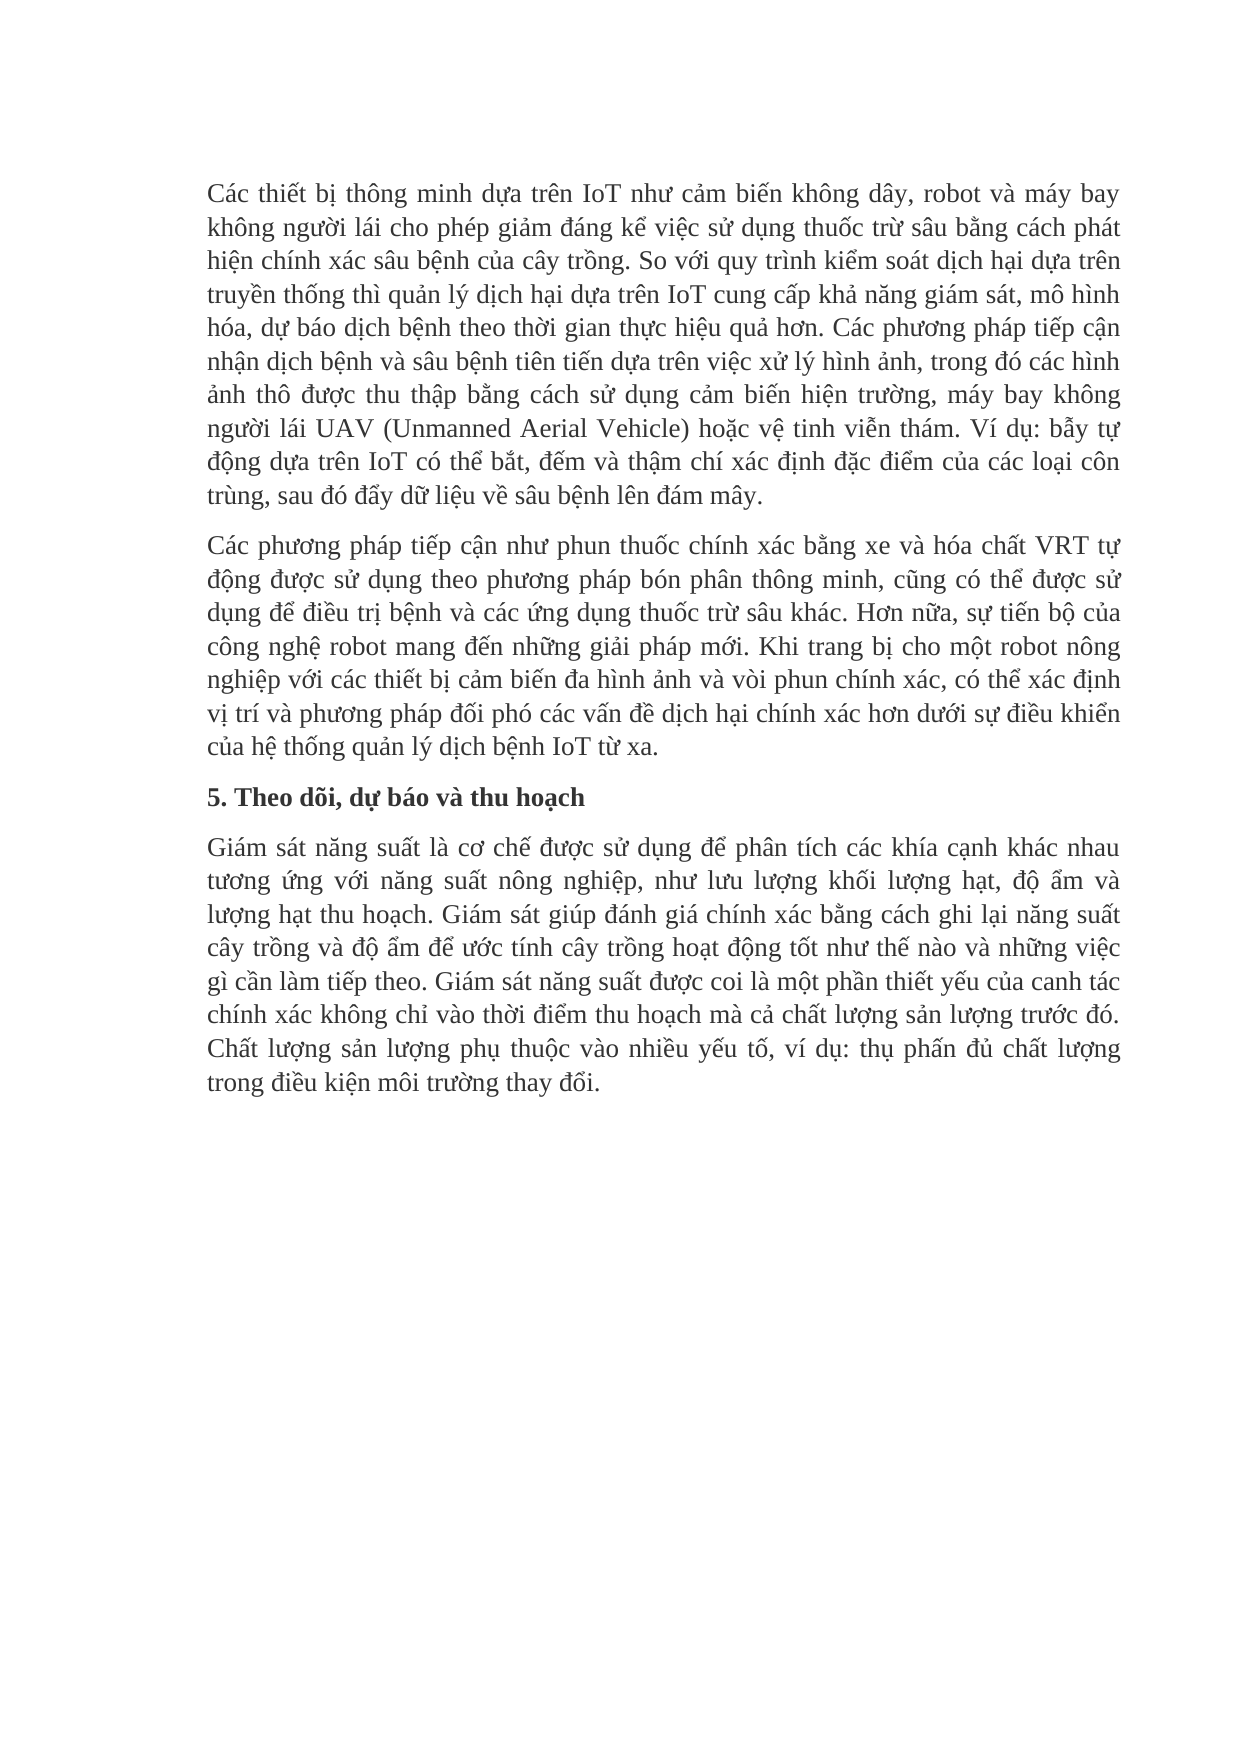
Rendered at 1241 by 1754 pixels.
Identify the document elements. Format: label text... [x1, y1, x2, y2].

text 5. Theo dõi, dự báo và thu hoạch [207, 781, 1122, 812]
text Các thiết bị thông minh dựa trên IoT như cảm biến không dây, robot và máy bay không người lái cho phép giảm đáng kể việc sử dụng thuốc trừ sâu bằng cách phát hiện chính xác sâu bệnh của cây trồng. So với quy trình kiểm soát dịch hại dựa trên truyền thống thì quản lý dịch hại dựa trên IoT cung cấp khả năng giám sát, mô hình hóa, dự báo dịch bệnh theo thời gian thực hiệu quả hơn. Các phương pháp tiếp cận nhận dịch bệnh và sâu bệnh tiên tiến dựa trên việc xử lý hình ảnh, trong đó các hình ảnh thô được thu thập bằng cách sử dụng cảm biến hiện trường, máy bay không người lái UAV (Unmanned Aerial Vehicle) hoặc vệ tinh viễn thám. Ví dụ: bẫy tự động dựa trên IoT có thể bắt, đếm và thậm chí xác định đặc điểm của các loại côn trùng, sau đó đẩy dữ liệu về sâu bệnh lên đám mây. [207, 177, 1122, 510]
text Các phương pháp tiếp cận như phun thuốc chính xác bằng xe và hóa chất VRT tự động được sử dụng theo phương pháp bón phân thông minh, cũng có thể được sử dụng để điều trị bệnh và các ứng dụng thuốc trừ sâu khác. Hơn nữa, sự tiến bộ của công nghệ robot mang đến những giải pháp mới. Khi trang bị cho một robot nông nghiệp với các thiết bị cảm biến đa hình ảnh và vòi phun chính xác, có thể xác định vị trí và phương pháp đối phó các vấn đề dịch hại chính xác hơn dưới sự điều khiển của hệ thống quản lý dịch bệnh IoT từ xa. [207, 529, 1122, 762]
text Giám sát năng suất là cơ chế được sử dụng để phân tích các khía cạnh khác nhau tương ứng với năng suất nông nghiệp, như lưu lượng khối lượng hạt, độ ẩm và lượng hạt thu hoạch. Giám sát giúp đánh giá chính xác bằng cách ghi lại năng suất cây trồng và độ ẩm để ước tính cây trồng hoạt động tốt như thế nào và những việc gì cần làm tiếp theo. Giám sát năng suất được coi là một phần thiết yếu của canh tác chính xác không chỉ vào thời điểm thu hoạch mà cả chất lượng sản lượng trước đó. Chất lượng sản lượng phụ thuộc vào nhiều yếu tố, ví dụ: thụ phấn đủ chất lượng trong điều kiện môi trường thay đổi. [207, 831, 1122, 1097]
